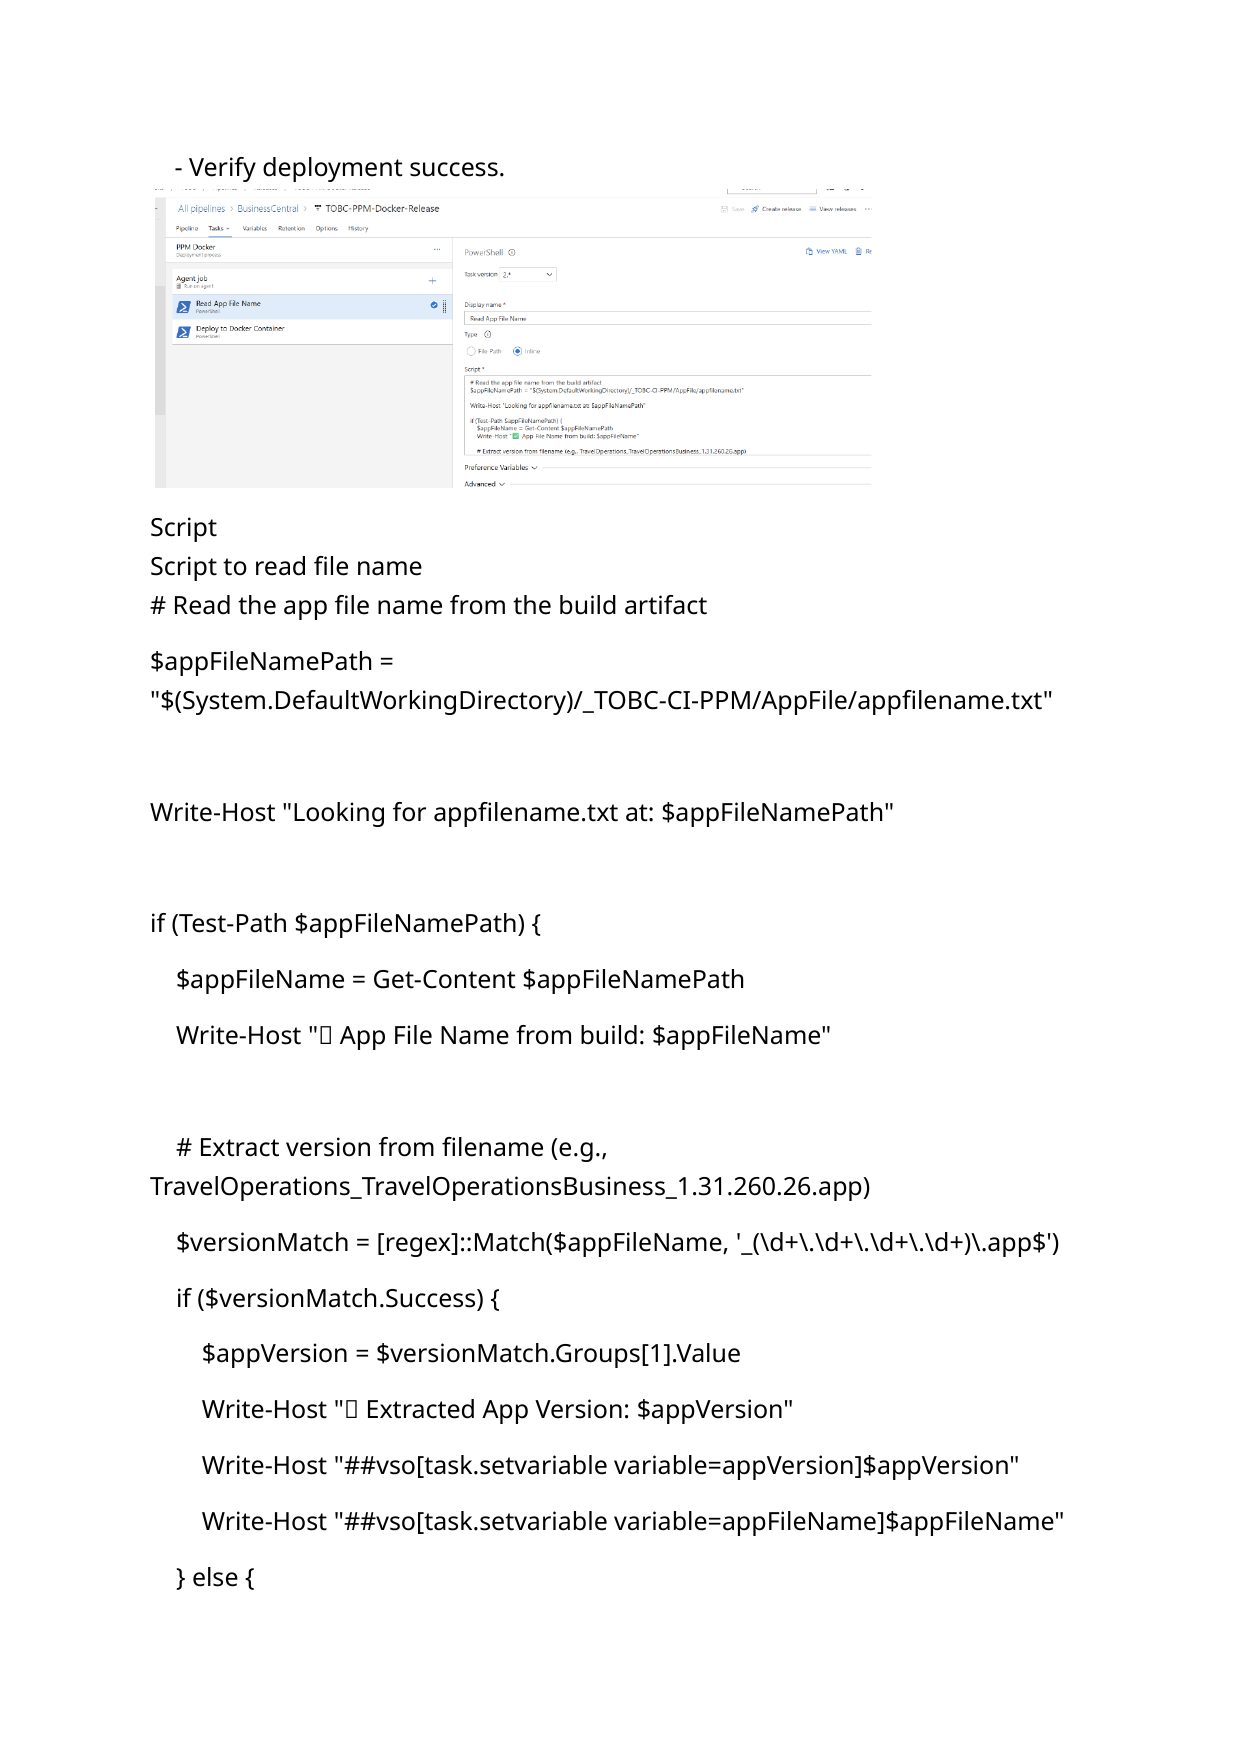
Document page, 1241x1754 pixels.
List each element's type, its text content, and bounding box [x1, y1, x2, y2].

text $appVersion = $versionMatch.Groups[1].Value [150, 1336, 1090, 1370]
text if ($versionMatch.Success) { [150, 1280, 1090, 1314]
text } else { [150, 1559, 1090, 1593]
text $appFileName = Get-Content $appFileNamePath [150, 962, 1090, 996]
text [155, 150, 1090, 488]
text Script Script to read file name # Read the app file name from the build artifact [150, 509, 1090, 622]
text # Extract version from filename (e.g., TravelOperations_TravelOperationsBusiness_1.31.260.26.app) [150, 1129, 1090, 1203]
text $versionMatch = [regex]::Match($appFileName, '_(\d+\.\d+\.\d+\.\d+)\.app$') [150, 1224, 1090, 1258]
text Write-Host "Looking for appfilename.txt at: $appFileNamePath" [150, 794, 1090, 828]
picture [155, 189, 872, 488]
text Write-Host "##vso[task.setvariable variable=appVersion]$appVersion" [150, 1448, 1090, 1482]
text $appFileNamePath = "$(System.DefaultWorkingDirectory)/_TOBC-CI-PPM/AppFile/appfilename.txt" [150, 643, 1090, 717]
text Write-Host "✅ App File Name from build: $appFileName" [150, 1018, 1090, 1052]
text Write-Host "##vso[task.setvariable variable=appFileName]$appFileName" [150, 1503, 1090, 1538]
text Write-Host "✅ Extracted App Version: $appVersion" [150, 1392, 1090, 1426]
text if (Test-Path $appFileNamePath) { [150, 906, 1090, 940]
